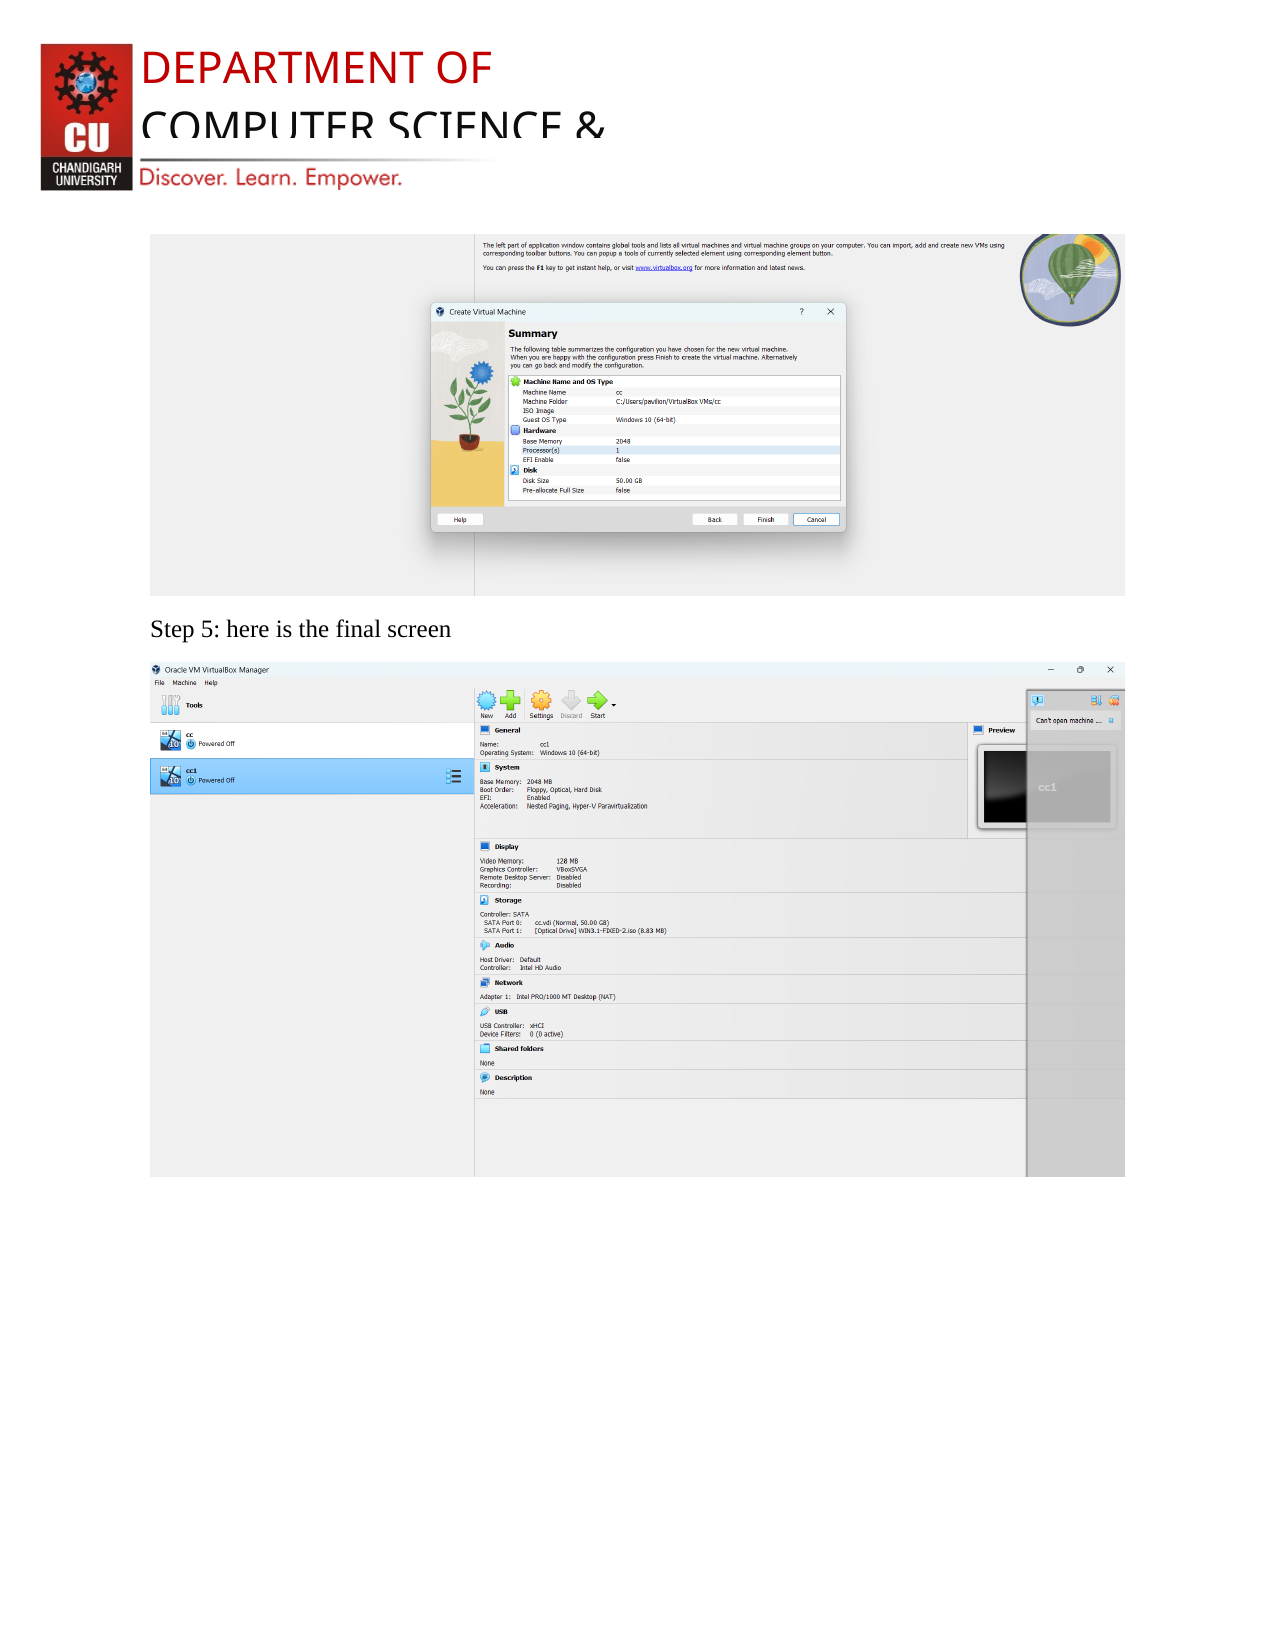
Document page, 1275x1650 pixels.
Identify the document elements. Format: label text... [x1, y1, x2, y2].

picture [150, 662, 1125, 1177]
picture [40, 43, 529, 191]
picture [150, 234, 1125, 596]
text Step 5: here is the final screen [150, 614, 1125, 643]
